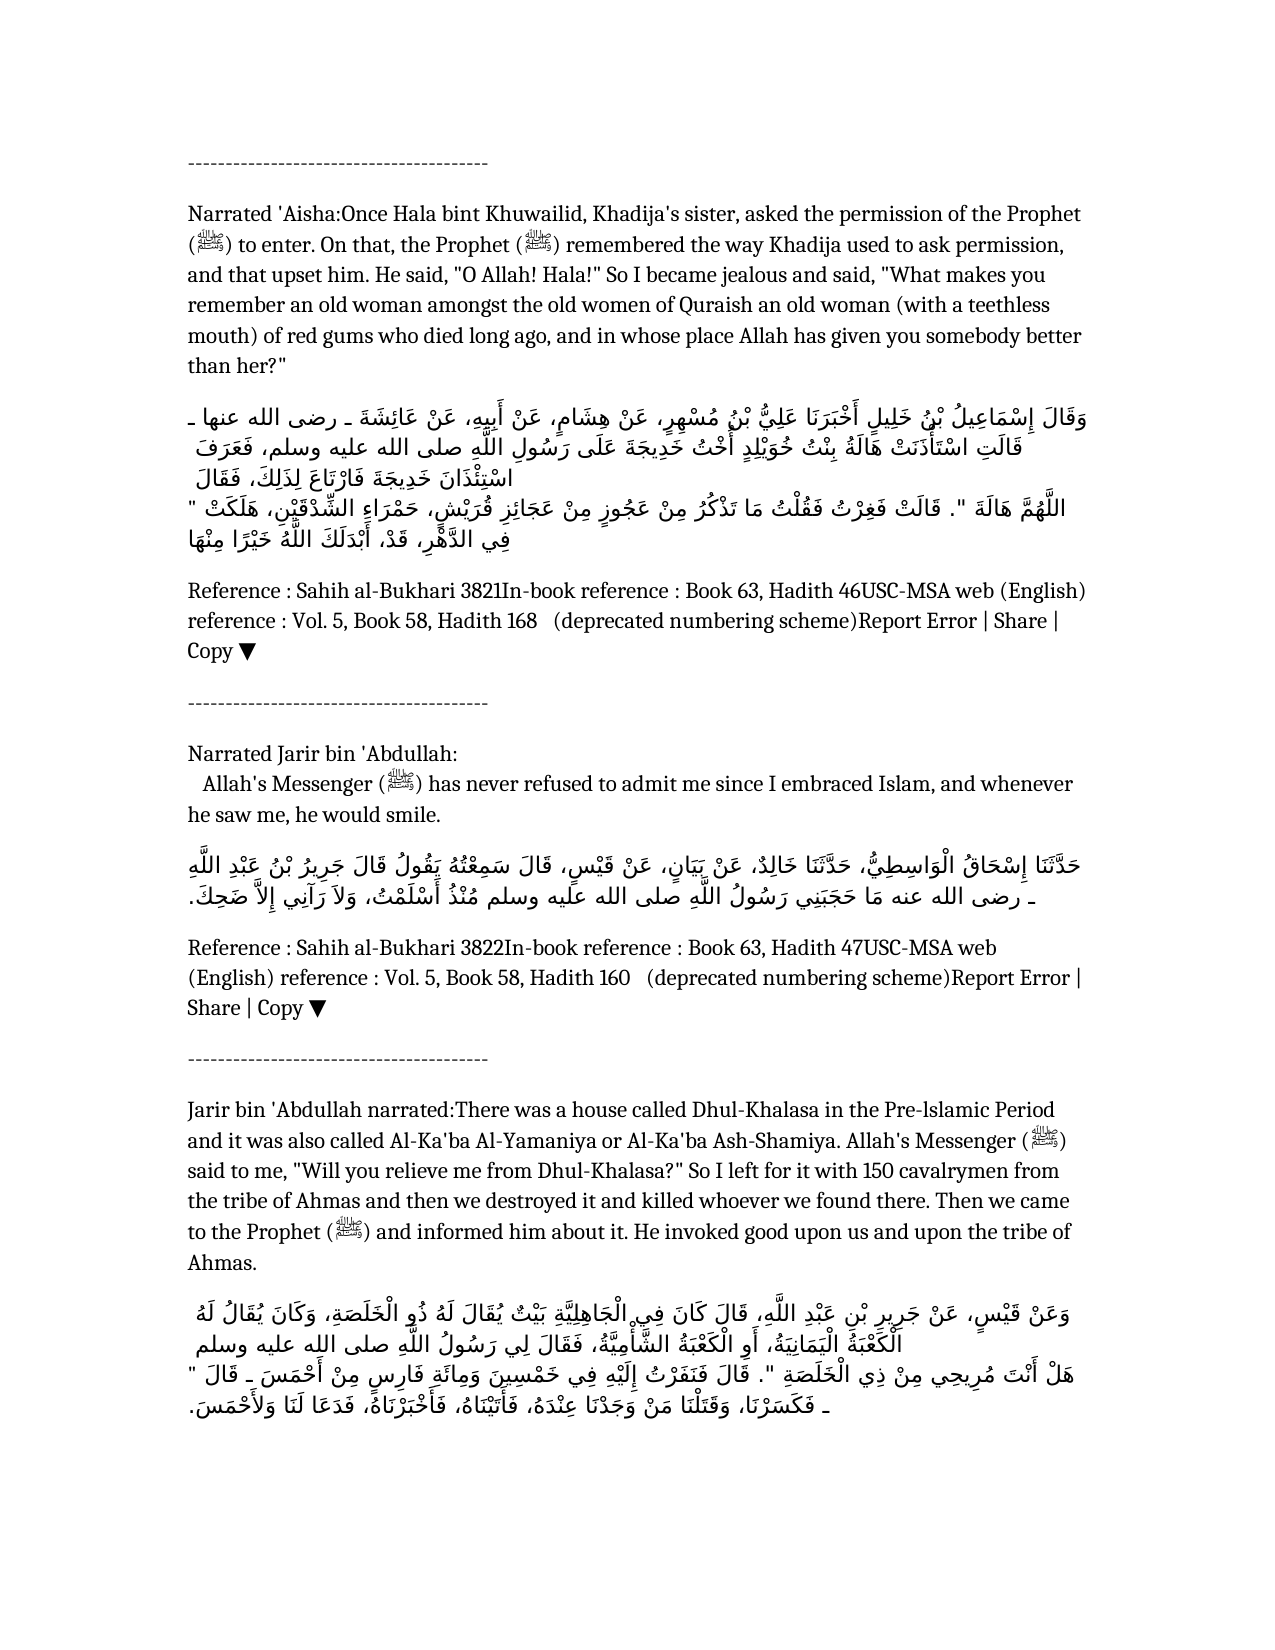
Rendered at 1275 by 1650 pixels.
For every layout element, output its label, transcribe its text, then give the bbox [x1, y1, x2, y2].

text Narrated Jarir bin 'Abdullah: Allah's Messenger (ﷺ) has never refused to admit me since I embraced Islam, and whenever he saw me, he would smile. [187, 740, 1087, 828]
text وَعَنْ قَيْسٍ، عَنْ جَرِيرِ بْنِ عَبْدِ اللَّهِ، قَالَ كَانَ فِي الْجَاهِلِيَّةِ بَيْتٌ يُقَالَ لَهُ ذُو الْخَلَصَةِ، وَكَانَ يُقَالُ لَهُ الْكَعْبَةُ الْيَمَانِيَةُ، أَوِ الْكَعْبَةُ الشَّأْمِيَّةُ، فَقَالَ لِي رَسُولُ اللَّهِ صلى الله عليه وسلم ‏ "‏ هَلْ أَنْتَ مُرِيحِي مِنْ ذِي الْخَلَصَةِ ‏"‏‏.‏ قَالَ فَنَفَرْتُ إِلَيْهِ فِي خَمْسِينَ وَمِائَةِ فَارِسٍ مِنْ أَحْمَسَ ـ قَالَ ـ فَكَسَرْنَا، وَقَتَلْنَا مَنْ وَجَدْنَا عِنْدَهُ، فَأَتَيْنَاهُ، فَأَخْبَرْنَاهُ، فَدَعَا لَنَا وَلأَحْمَسَ‏.‏ [187, 1300, 1087, 1419]
text ---------------------------------------- [187, 1046, 1087, 1072]
text Reference : Sahih al-Bukhari 3821In-book reference : Book 63, Hadith 46USC-MSA web (English) reference : Vol. 5, Book 58, Hadith 168 (deprecated numbering scheme)Report Error | Share | Copy ▼ [187, 578, 1087, 665]
text Narrated 'Aisha:Once Hala bint Khuwailid, Khadija's sister, asked the permission of the Prophet (ﷺ) to enter. On that, the Prophet (ﷺ) remembered the way Khadija used to ask permission, and that upset him. He said, "O Allah! Hala!" So I became jealous and said, "What makes you remember an old woman amongst the old women of Quraish an old woman (with a teethless mouth) of red gums who died long ago, and in whose place Allah has given you somebody better than her?" [187, 201, 1087, 379]
text وَقَالَ إِسْمَاعِيلُ بْنُ خَلِيلٍ أَخْبَرَنَا عَلِيُّ بْنُ مُسْهِرٍ، عَنْ هِشَامٍ، عَنْ أَبِيهِ، عَنْ عَائِشَةَ ـ رضى الله عنها ـ قَالَتِ اسْتَأْذَنَتْ هَالَةُ بِنْتُ خُوَيْلِدٍ أُخْتُ خَدِيجَةَ عَلَى رَسُولِ اللَّهِ صلى الله عليه وسلم، فَعَرَفَ اسْتِئْذَانَ خَدِيجَةَ فَارْتَاعَ لِذَلِكَ، فَقَالَ ‏ "‏ اللَّهُمَّ هَالَةَ ‏"‏‏.‏ قَالَتْ فَغِرْتُ فَقُلْتُ مَا تَذْكُرُ مِنْ عَجُوزٍ مِنْ عَجَائِزِ قُرَيْشٍ، حَمْرَاءِ الشِّدْقَيْنِ، هَلَكَتْ فِي الدَّهْرِ، قَدْ، أَبْدَلَكَ اللَّهُ خَيْرًا مِنْهَا [187, 404, 1087, 553]
text ---------------------------------------- [187, 150, 1087, 176]
text Reference : Sahih al-Bukhari 3822In-book reference : Book 63, Hadith 47USC-MSA web (English) reference : Vol. 5, Book 58, Hadith 160 (deprecated numbering scheme)Report Error | Share | Copy ▼ [187, 934, 1087, 1021]
text Jarir bin 'Abdullah narrated:There was a house called Dhul-Khalasa in the Pre-lslamic Period and it was also called Al-Ka'ba Al-Yamaniya or Al-Ka'ba Ash-Shamiya. Allah's Messenger (ﷺ) said to me, "Will you relieve me from Dhul-Khalasa?" So I left for it with 150 cavalrymen from the tribe of Ahmas and then we destroyed it and killed whoever we found there. Then we came to the Prophet (ﷺ) and informed him about it. He invoked good upon us and upon the tribe of Ahmas. [187, 1097, 1087, 1276]
text حَدَّثَنَا إِسْحَاقُ الْوَاسِطِيُّ، حَدَّثَنَا خَالِدٌ، عَنْ بَيَانٍ، عَنْ قَيْسٍ، قَالَ سَمِعْتُهُ يَقُولُ قَالَ جَرِيرُ بْنُ عَبْدِ اللَّهِ ـ رضى الله عنه مَا حَجَبَنِي رَسُولُ اللَّهِ صلى الله عليه وسلم مُنْذُ أَسْلَمْتُ، وَلاَ رَآنِي إِلاَّ ضَحِكَ‏.‏ [187, 852, 1087, 910]
text ---------------------------------------- [187, 689, 1087, 716]
